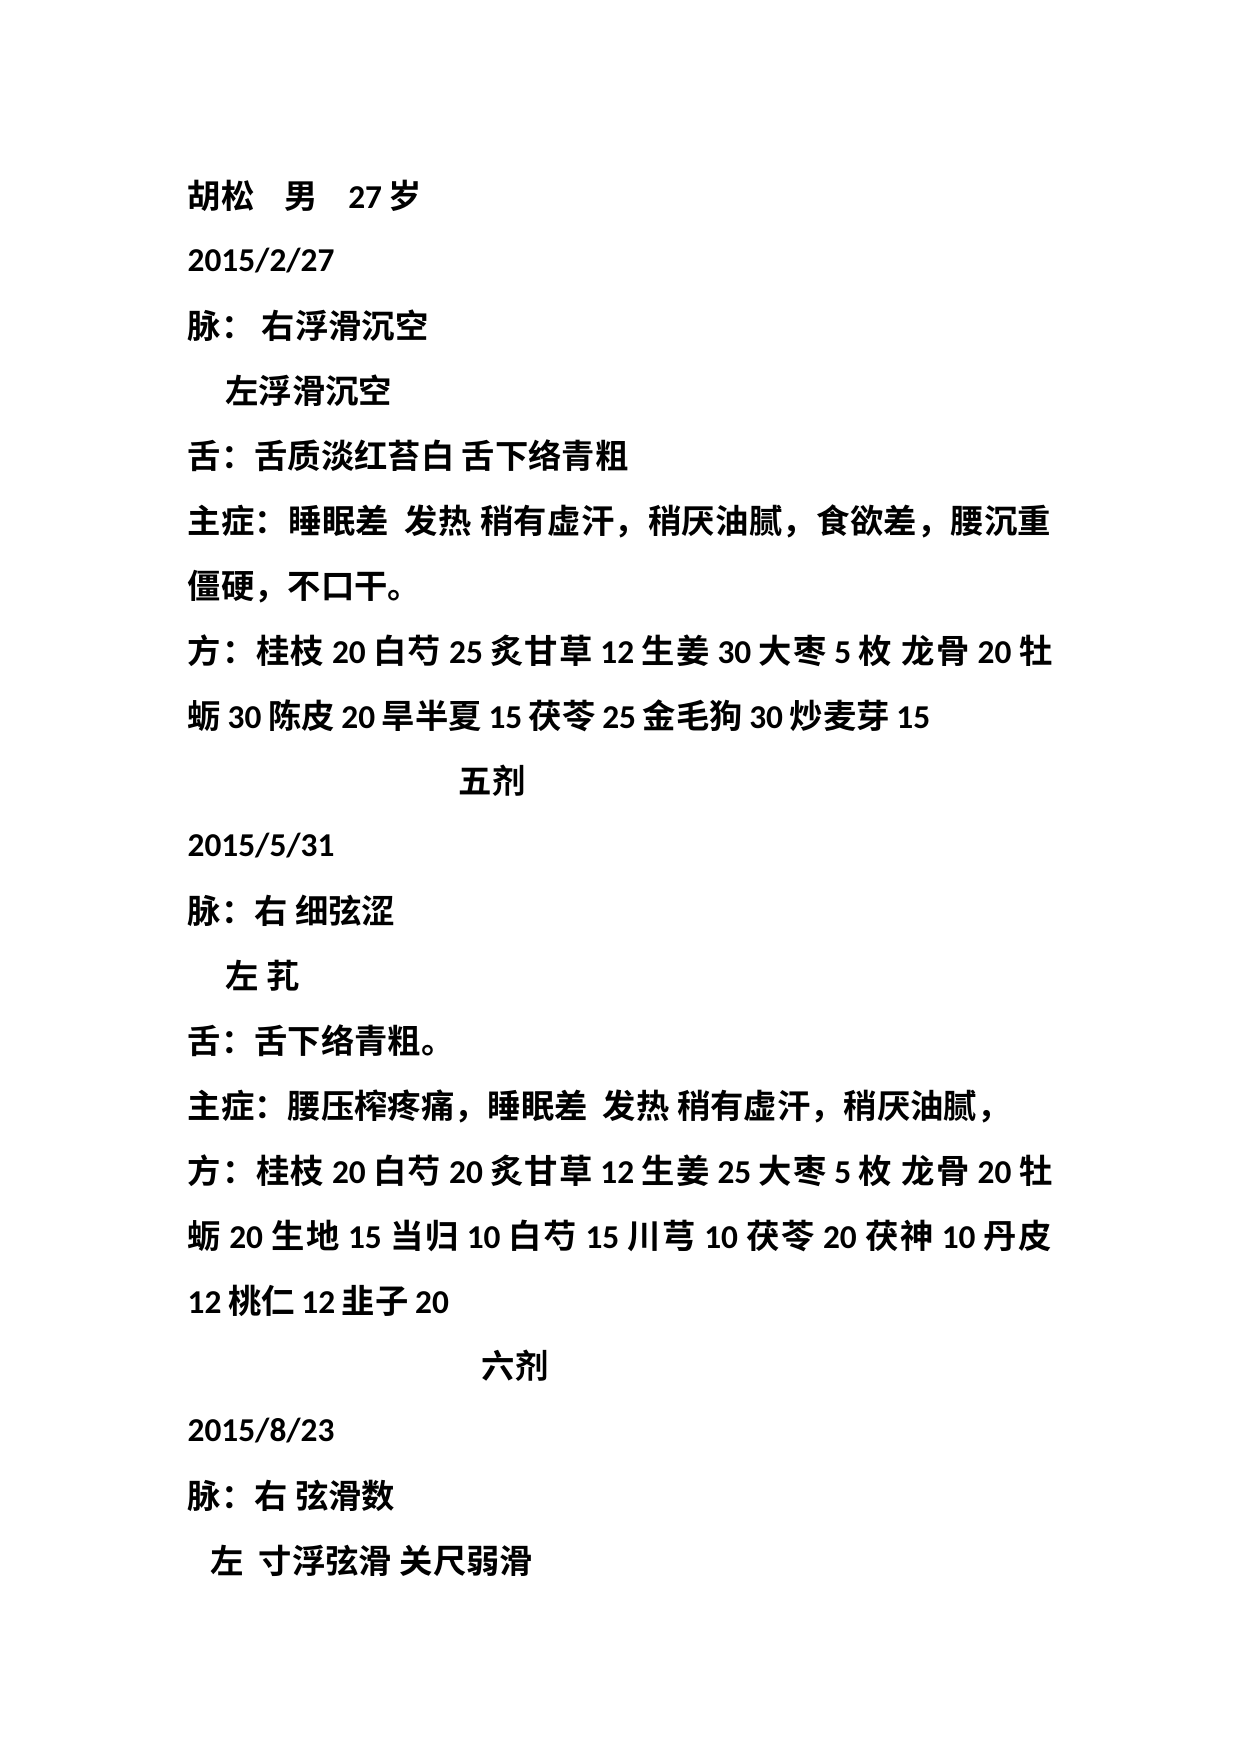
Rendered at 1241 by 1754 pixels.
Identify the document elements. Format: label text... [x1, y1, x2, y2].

text 主症：睡眠差 发热 稍有虚汗，稍厌油腻，食欲差，腰沉重僵硬，不口干。 [187, 487, 1053, 617]
text 五剂 [187, 747, 1053, 812]
text 脉：右 弦滑数 [187, 1462, 1053, 1527]
text 脉：右 细弦涩 [187, 877, 1053, 942]
text 舌：舌质淡红苔白 舌下络青粗 [187, 422, 1053, 487]
text 2015/5/31 [187, 812, 1053, 877]
text 2015/2/27 [187, 227, 1053, 292]
text 六剂 [187, 1332, 1053, 1397]
text 左 芤 [187, 942, 1053, 1007]
text 胡松 男 27岁 [187, 162, 1053, 227]
text 舌：舌下络青粗。 [187, 1007, 1053, 1072]
text 主症：腰压榨疼痛，睡眠差 发热 稍有虚汗，稍厌油腻， [187, 1072, 1053, 1137]
text 左浮滑沉空 [187, 357, 1053, 422]
text 方：桂枝20白芍25炙甘草12生姜30大枣5枚 龙骨20牡蛎30陈皮20旱半夏15茯苓25金毛狗30炒麦芽15 [187, 617, 1053, 747]
text 方：桂枝20白芍20炙甘草12生姜25大枣5枚 龙骨20牡蛎20生地15当归10白芍15川芎10茯苓20茯神10丹皮12桃仁12韭子20 [187, 1137, 1053, 1332]
text 2015/8/23 [187, 1397, 1053, 1462]
text 左 寸浮弦滑 关尺弱滑 [187, 1527, 1053, 1592]
text 脉： 右浮滑沉空 [187, 292, 1053, 357]
